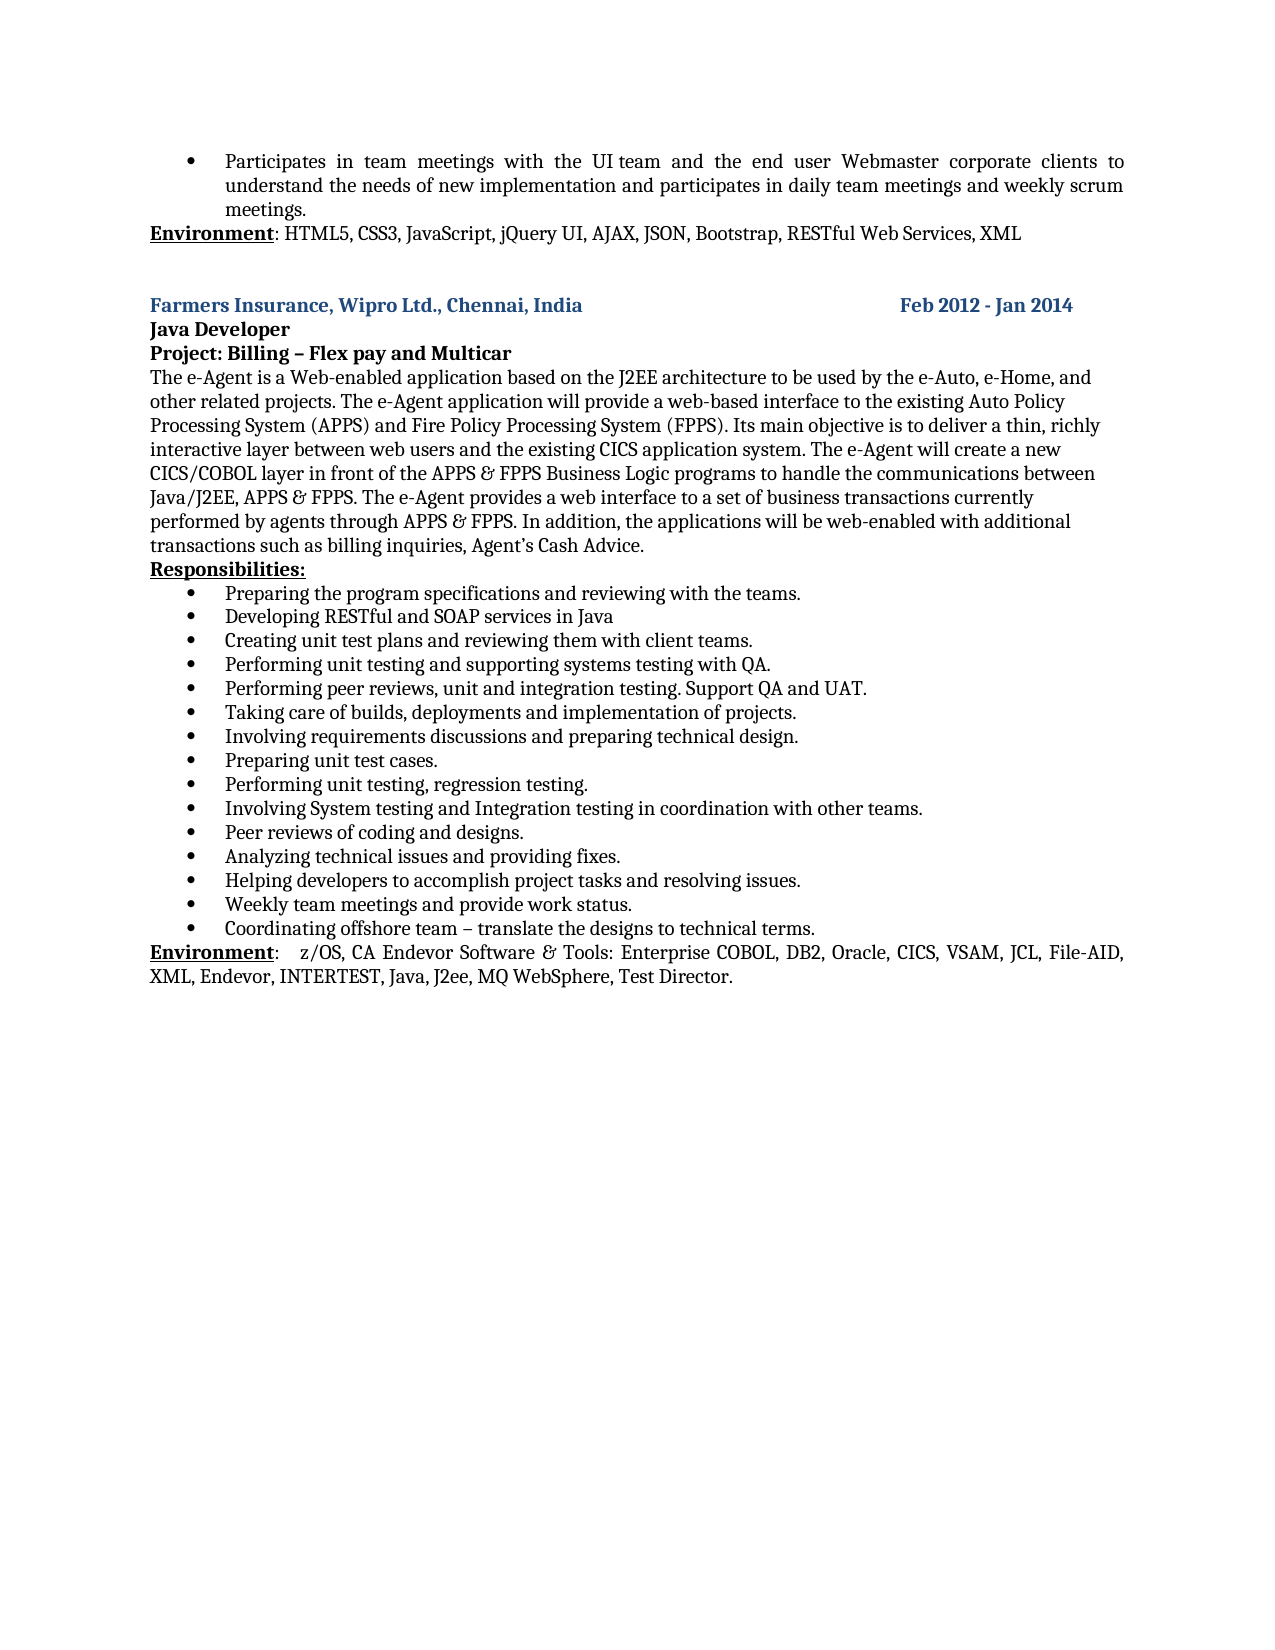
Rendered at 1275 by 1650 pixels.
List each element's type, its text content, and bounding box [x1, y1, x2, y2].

list Coordinating offshore team – translate the designs to technical terms. [187, 917, 1125, 941]
list Helping developers to accomplish project tasks and resolving issues. [187, 869, 1125, 893]
text Java Developer [150, 318, 1125, 342]
list Developing RESTful and SOAP services in Java [187, 605, 1125, 629]
list Preparing unit test cases. [187, 749, 1125, 773]
list Performing peer reviews, unit and integration testing. Support QA and UAT. [187, 677, 1125, 701]
list Peer reviews of coding and designs. [187, 821, 1125, 845]
text Environment: HTML5, CSS3, JavaScript, jQuery UI, AJAX, JSON, Bootstrap, RESTful Web Services, XML [150, 222, 1125, 246]
list Preparing the program specifications and reviewing with the teams. [187, 581, 1125, 605]
list Performing unit testing, regression testing. [187, 773, 1125, 797]
text Responsibilities: [150, 557, 1125, 581]
list Creating unit test plans and reviewing them with client teams. [187, 629, 1125, 653]
list Participates in team meetings with the UI team and the end user Webmaster corporate clients to understand the needs of new implementation and participates in daily team meetings and weekly scrum meetings. [187, 150, 1125, 222]
text The e-Agent is a Web-enabled application based on the J2EE architecture to be used by the e-Auto, e-Home, and other related projects. The e-Agent application will provide a web-based interface to the existing Auto Policy Processing System (APPS) and Fire Policy Processing System (FPPS). Its main objective is to deliver a thin, richly interactive layer between web users and the existing CICS application system. The e-Agent will create a new CICS/COBOL layer in front of the APPS & FPPS Business Logic programs to handle the communications between Java/J2EE, APPS & FPPS. The e-Agent provides a web interface to a set of business transactions currently performed by agents through APPS & FPPS. In addition, the applications will be web-enabled with additional transactions such as billing inquiries, Agent’s Cash Advice. [150, 366, 1125, 557]
list Involving requirements discussions and preparing technical design. [187, 725, 1125, 749]
text Environment: z/OS, CA Endevor Software & Tools: Enterprise COBOL, DB2, Oracle, CICS, VSAM, JCL, File-AID, XML, Endevor, INTERTEST, Java, J2ee, MQ WebSphere, Test Director. [150, 941, 1125, 988]
list Weekly team meetings and provide work status. [187, 893, 1125, 917]
list Analyzing technical issues and providing fixes. [187, 845, 1125, 869]
list Performing unit testing and supporting systems testing with QA. [187, 653, 1125, 677]
list Taking care of builds, deployments and implementation of projects. [187, 701, 1125, 725]
list Involving System testing and Integration testing in coordination with other teams. [187, 797, 1125, 821]
text Farmers Insurance, Wipro Ltd., Chennai, India Feb 2012 - Jan 2014 [150, 294, 1125, 318]
text Project: Billing – Flex pay and Multicar [150, 342, 1125, 366]
